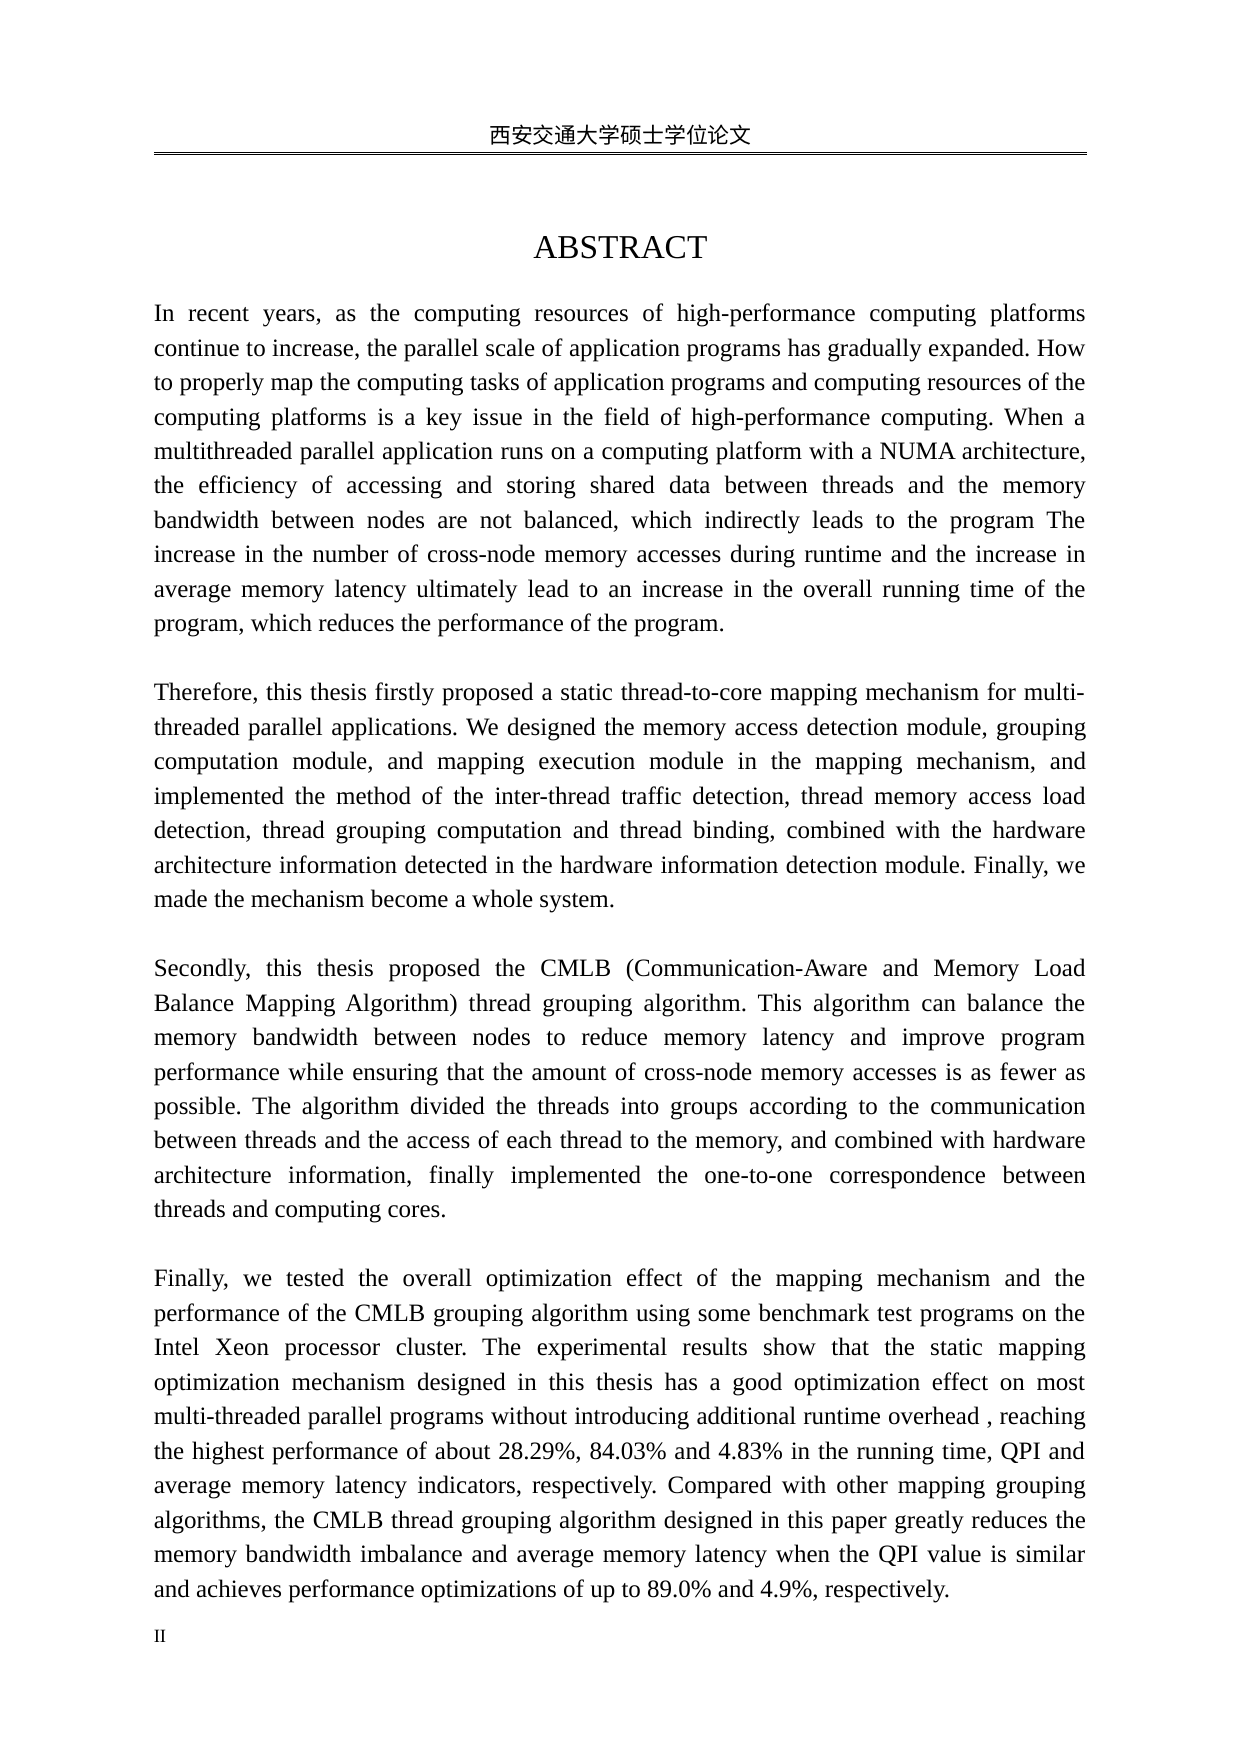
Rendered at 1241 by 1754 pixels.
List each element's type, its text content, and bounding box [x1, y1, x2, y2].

text Secondly, this thesis proposed the CMLB (Communication-Aware and Memory Load Balance Mapping Algorithm) thread grouping algorithm. This algorithm can balance the memory bandwidth between nodes to reduce memory latency and improve program performance while ensuring that the amount of cross-node memory accesses is as fewer as possible. The algorithm divided the threads into groups according to the communication between threads and the access of each thread to the memory, and combined with hardware architecture information, finally implemented the one-to-one correspondence between threads and computing cores. [153, 953, 1087, 1223]
text In recent years, as the computing resources of high-performance computing platforms continue to increase, the parallel scale of application programs has gradually expanded. How to properly map the computing tasks of application programs and computing resources of the computing platforms is a key issue in the field of high-performance computing. When a multithreaded parallel application runs on a computing platform with a NUMA architecture, the efficiency of accessing and storing shared data between threads and the memory bandwidth between nodes are not balanced, which indirectly leads to the program The increase in the number of cross-node memory accesses during runtime and the increase in average memory latency ultimately lead to an increase in the overall running time of the program, which reduces the performance of the program. [153, 298, 1087, 637]
text Therefore, this thesis firstly proposed a static thread-to-core mapping mechanism for multi-threaded parallel applications. We designed the memory access detection module, grouping computation module, and mapping execution module in the mapping mechanism, and implemented the method of the inter-thread traffic detection, thread memory access load detection, thread grouping computation and thread binding, combined with the hardware architecture information detected in the hardware information detection module. Finally, we made the mechanism become a whole system. [153, 677, 1087, 913]
text ABSTRACT [153, 227, 1087, 266]
text Finally, we tested the overall optimization effect of the mapping mechanism and the performance of the CMLB grouping algorithm using some benchmark test programs on the Intel Xeon processor cluster. The experimental results show that the static mapping optimization mechanism designed in this thesis has a good optimization effect on most multi-threaded parallel programs without introducing additional runtime overhead , reaching the highest performance of about 28.29%, 84.03% and 4.83% in the running time, QPI and average memory latency indicators, respectively. Compared with other mapping grouping algorithms, the CMLB thread grouping algorithm designed in this paper greatly reduces the memory bandwidth imbalance and average memory latency when the QPI value is similar and achieves performance optimizations of up to 89.0% and 4.9%, respectively. [153, 1263, 1087, 1603]
